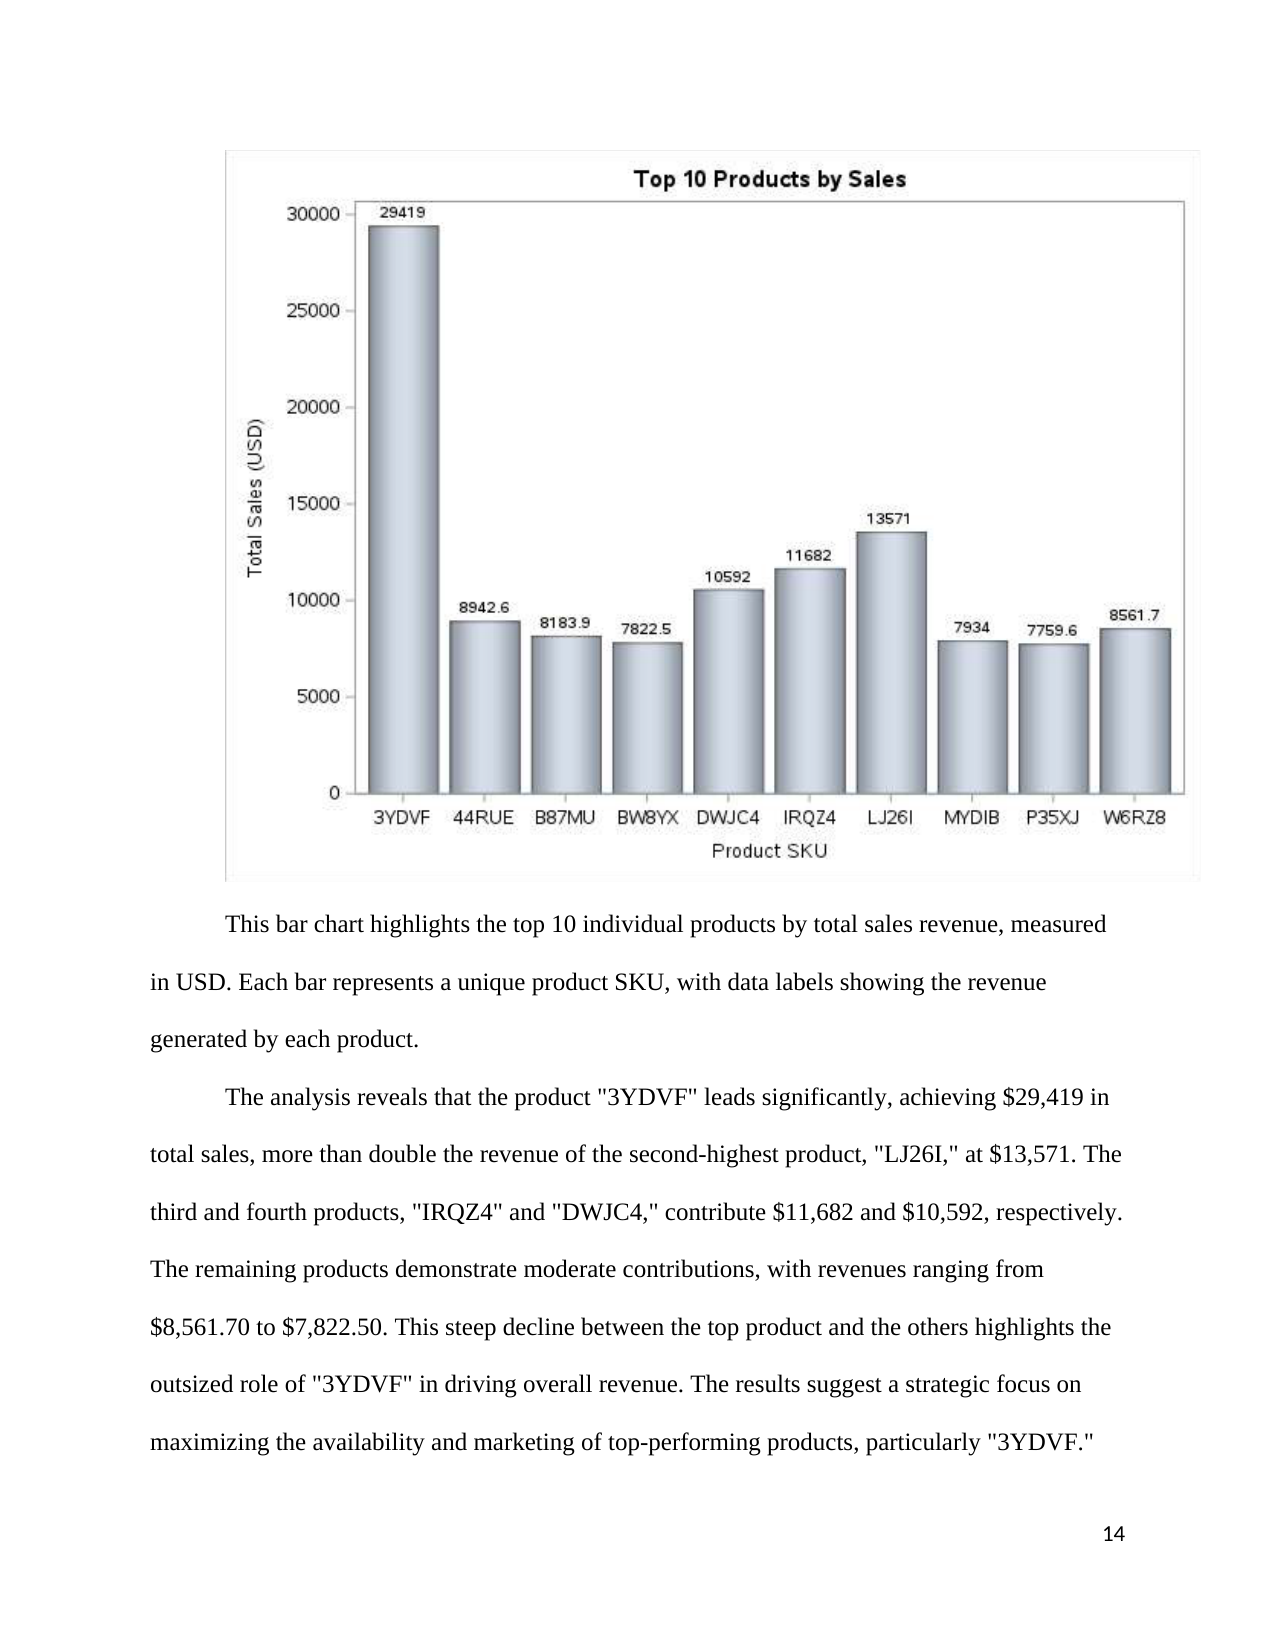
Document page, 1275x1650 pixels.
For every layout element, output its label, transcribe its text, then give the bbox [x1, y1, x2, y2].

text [150, 1082, 1125, 1456]
text This bar chart highlights the top 10 individual products by total sales revenue, measured in USD. Each bar represents a unique product SKU, with data labels showing the revenue generated by each product. [150, 909, 1125, 1053]
